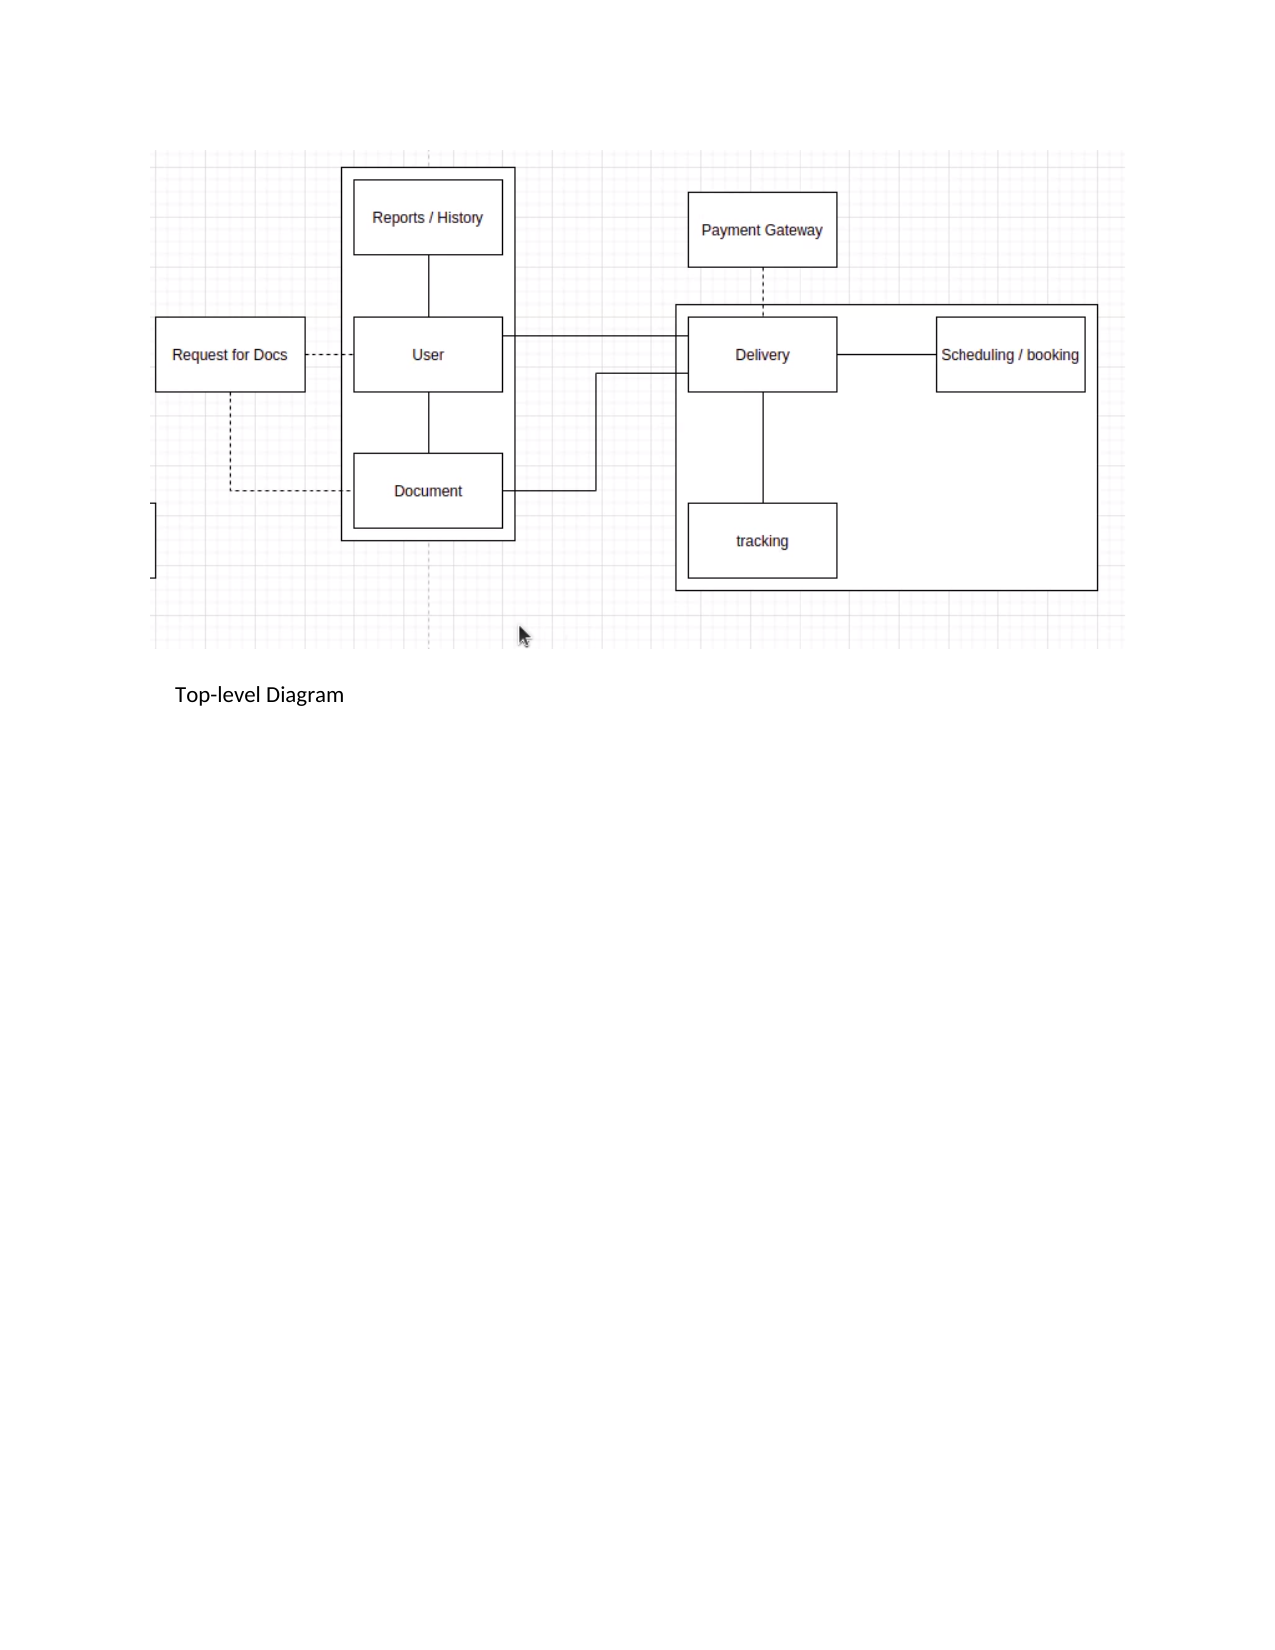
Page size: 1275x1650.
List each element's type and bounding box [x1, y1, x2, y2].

picture [150, 150, 1125, 649]
